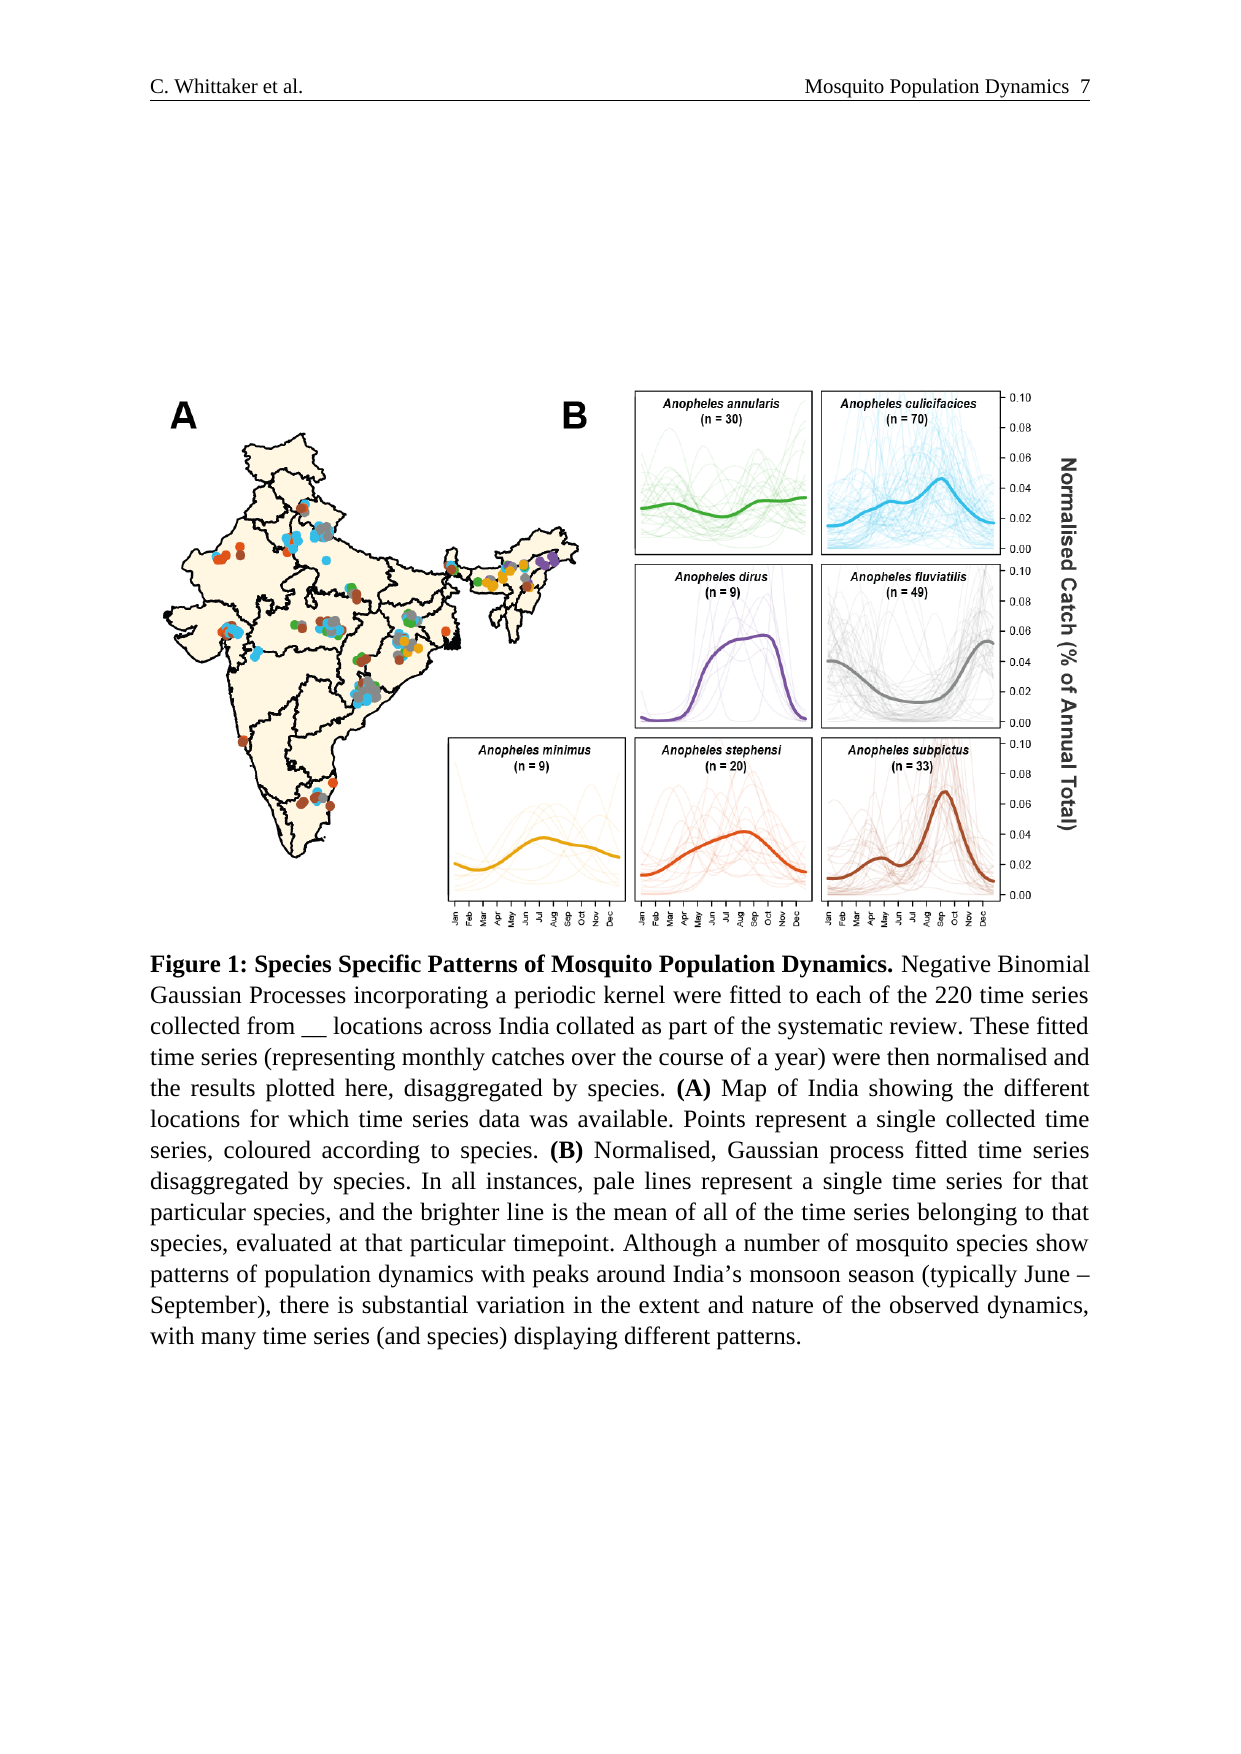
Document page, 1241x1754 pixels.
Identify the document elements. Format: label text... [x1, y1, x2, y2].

text Figure 1: Species Specific Patterns of Mosquito Population Dynamics. Negative Binomial Gaussian Processes incorporating a periodic kernel were fitted to each of the 220 time series collected from __ locations across India collated as part of the systematic review. These fitted time series (representing monthly catches over the course of a year) were then normalised and the results plotted here, disaggregated by species. (A) Map of India showing the different locations for which time series data was available. Points represent a single collected time series, coloured according to species. (B) Normalised, Gaussian process fitted time series disaggregated by species. In all instances, pale lines represent a single time series for that particular species, and the brighter line is the mean of all of the time series belonging to that species, evaluated at that particular timepoint. Although a number of mosquito species show patterns of population dynamics with peaks around India’s monsoon season (typically June – September), there is substantial variation in the extent and nature of the observed dynamics, with many time series (and species) displaying different patterns. [150, 949, 1090, 1350]
picture [150, 388, 1091, 931]
